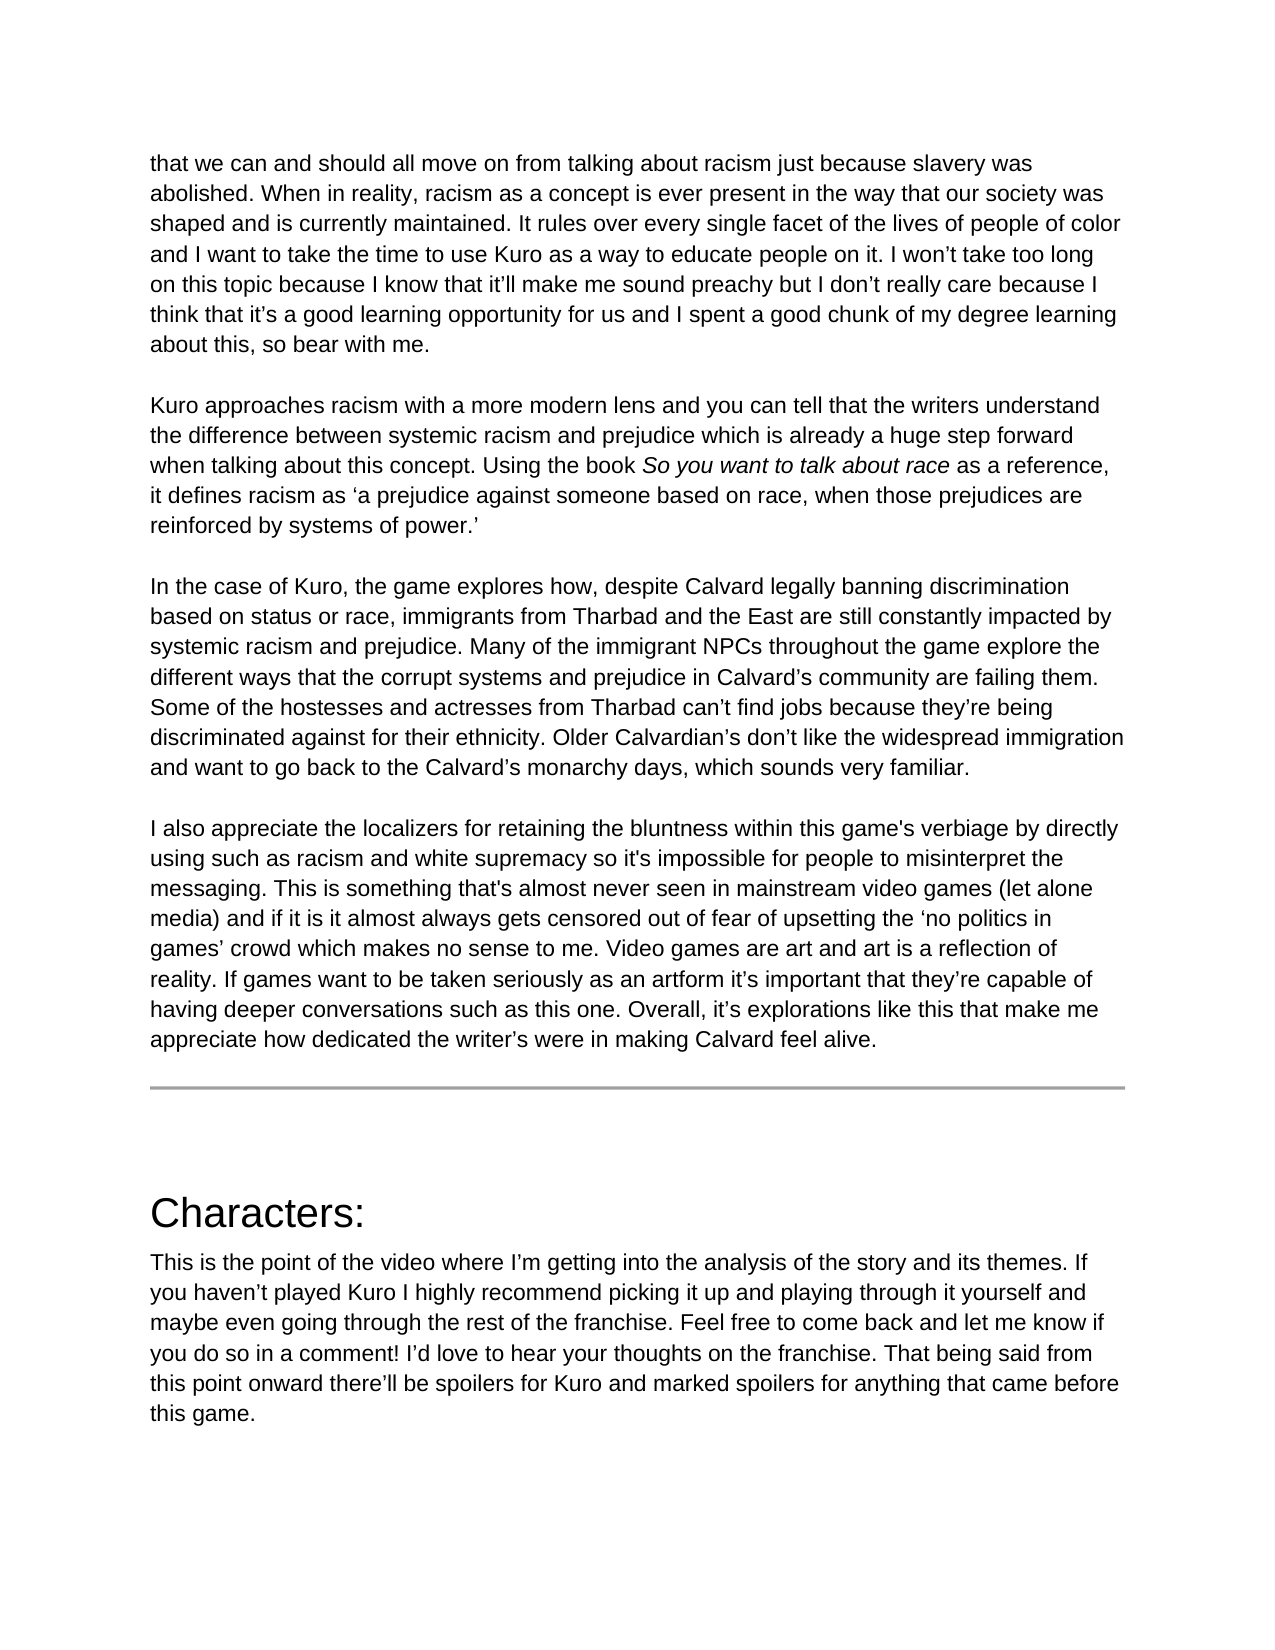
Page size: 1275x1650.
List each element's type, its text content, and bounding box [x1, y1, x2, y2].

subtitle Characters: [150, 1188, 1125, 1236]
text In the case of Kuro, the game explores how, despite Calvard legally banning discrimination based on status or race, immigrants from Tharbad and the East are still constantly impacted by systemic racism and prejudice. Many of the immigrant NPCs throughout the game explore the different ways that the corrupt systems and prejudice in Calvard’s community are failing them. Some of the hostesses and actresses from Tharbad can’t find jobs because they’re being discriminated against for their ethnicity. Older Calvardian’s don’t like the widespread immigration and want to go back to the Calvard’s monarchy days, which sounds very familiar. [150, 573, 1125, 781]
text Kuro approaches racism with a more modern lens and you can tell that the writers understand the difference between systemic racism and prejudice which is already a huge step forward when talking about this concept. Using the book So you want to talk about race as a reference, it defines racism as ‘a prejudice against someone based on race, when those prejudices are reinforced by systems of power.’ [150, 392, 1125, 539]
text I also appreciate the localizers for retaining the bluntness within this game's verbiage by directly using such as racism and white supremacy so it's impossible for people to misinterpret the messaging. This is something that's almost never seen in mainstream video games (let alone media) and if it is it almost always gets censored out of fear of upsetting the ‘no politics in games’ crowd which makes no sense to me. Video games are art and art is a reflection of reality. If games want to be taken seriously as an artform it’s important that they’re capable of having deeper conversations such as this one. Overall, it’s explorations like this that make me appreciate how dedicated the writer’s were in making Calvard feel alive. [150, 814, 1125, 1052]
